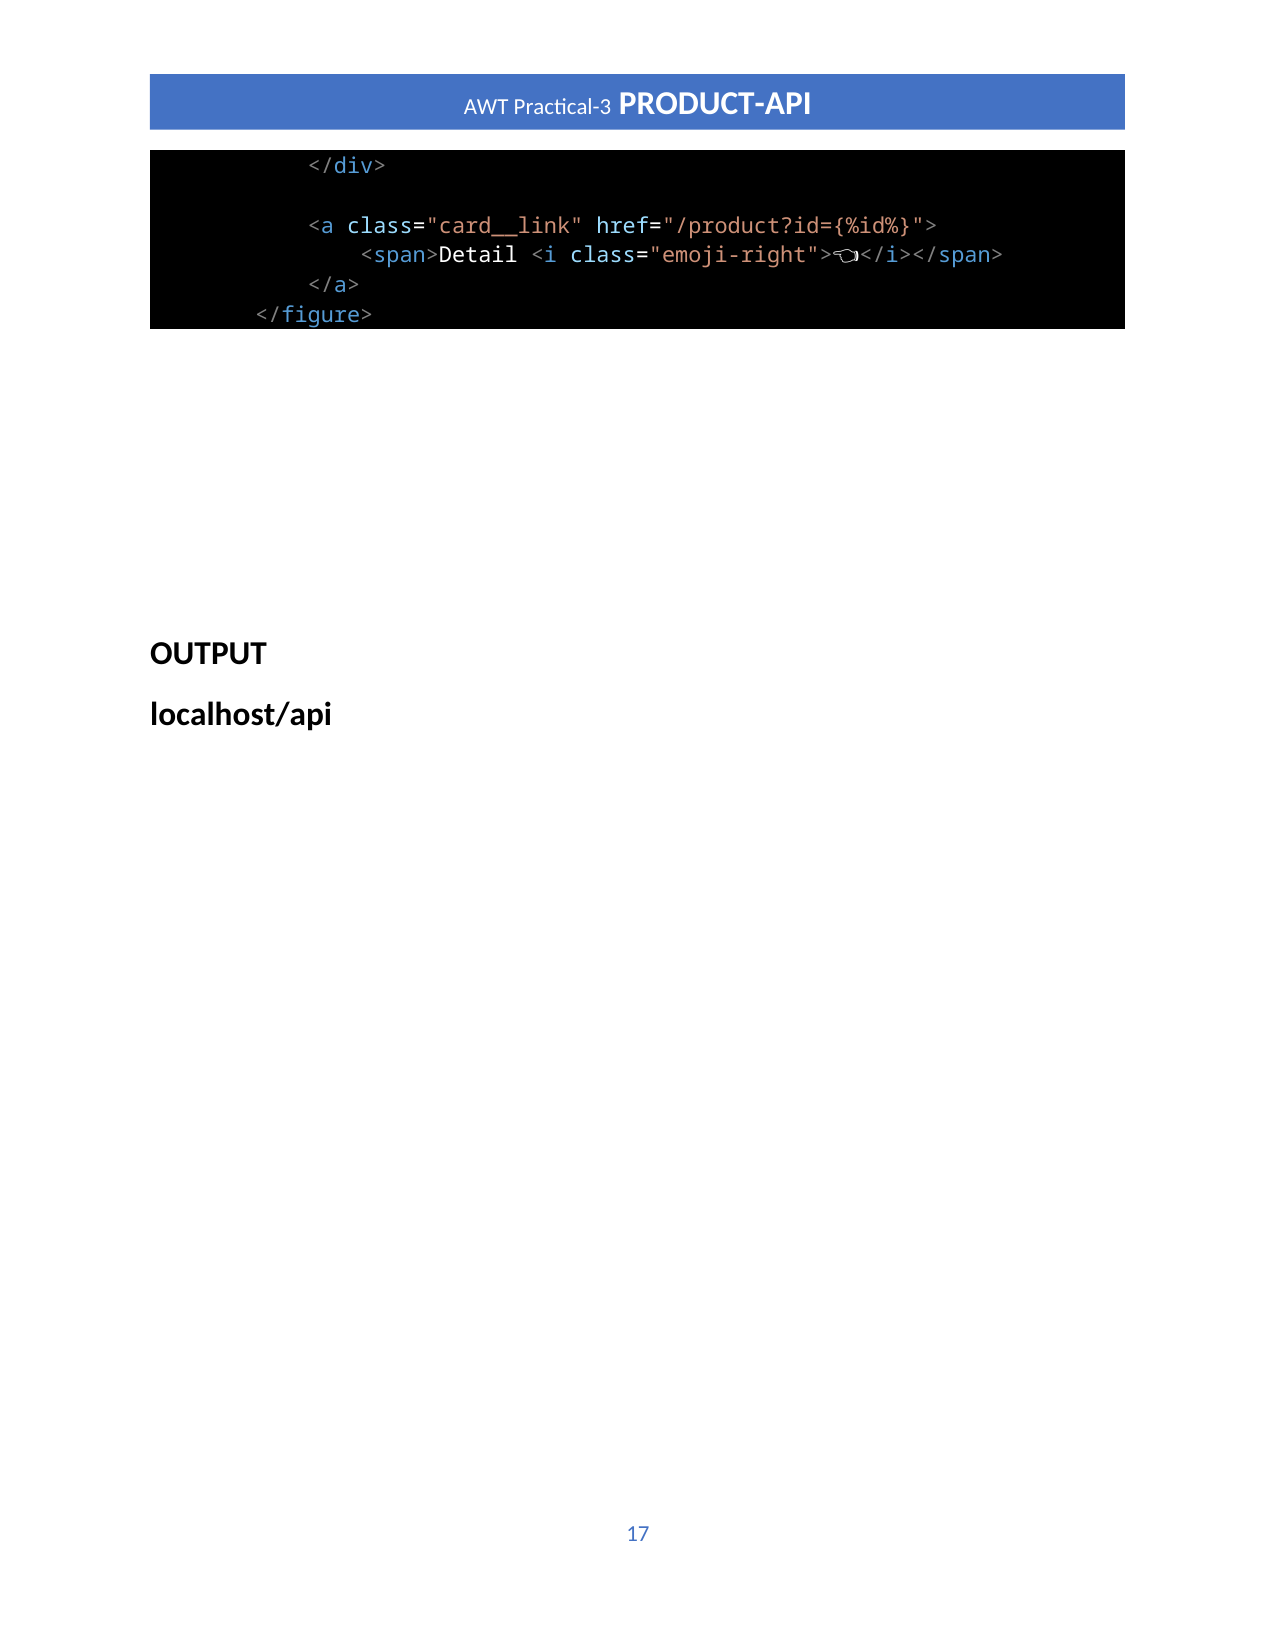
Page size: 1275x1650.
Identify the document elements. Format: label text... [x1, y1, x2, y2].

text <span>Detail <i class="emoji-right">👈</i></span> [150, 239, 1125, 269]
text <a class="card__link" href="/product?id={%id%}"> [150, 209, 1125, 239]
text OUTPUT [150, 632, 1125, 673]
text </a> [150, 269, 1125, 299]
text localhost/api [150, 692, 1125, 733]
text </div> [150, 150, 1125, 180]
text </figure> [150, 299, 1125, 329]
